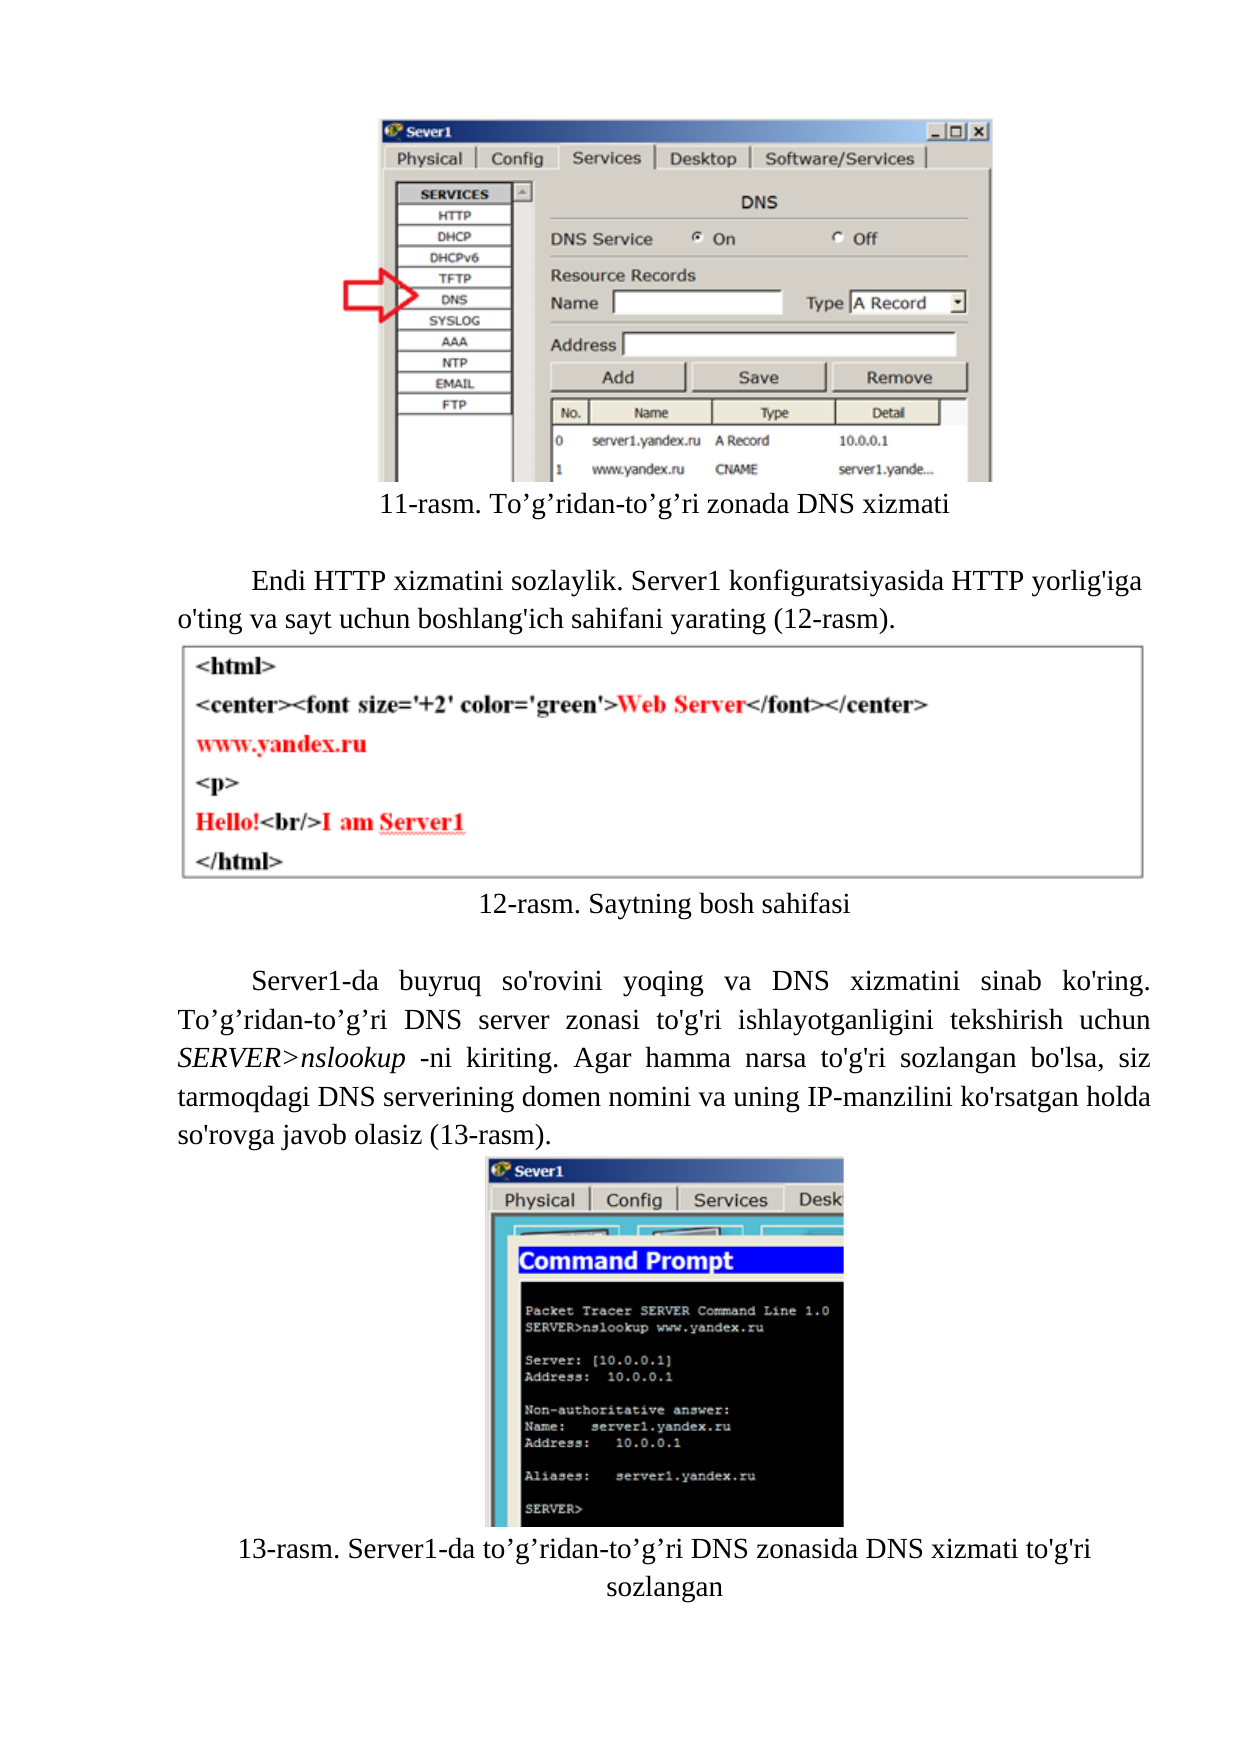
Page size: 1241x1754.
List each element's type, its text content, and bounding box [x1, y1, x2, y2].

text 11-rasm. To’g’ridan-to’g’ri zonada DNS xizmati [177, 486, 1152, 519]
text 12-rasm. Saytning bosh sahifasi [177, 886, 1152, 920]
picture [485, 1156, 844, 1527]
text Endi HTTP xizmatini sozlaylik. Server1 konfiguratsiyasida HTTP yorlig'iga o'ting va sayt uchun boshlang'ich sahifani yarating (12-rasm). [177, 563, 1152, 635]
text 13-rasm. Server1-da to’g’ridan-to’g’ri DNS zonasida DNS xizmati to'g'ri sozlangan [177, 1531, 1152, 1603]
text Server1-da buyruq so'rovini yoqing va DNS xizmatini sinab ko'ring. To’g’ridan-to’g’ri DNS server zonasi to'g'ri ishlayotganligini tekshirish uchun SERVER>nslookup -ni kiriting. Agar hamma narsa to'g'ri sozlangan bo'lsa, siz tarmoqdagi DNS serverining domen nomini va uning IP-manzilini ko'rsatgan holda so'rovga javob olasiz (13-rasm). [177, 963, 1152, 1151]
picture [336, 118, 993, 482]
picture [179, 640, 1150, 882]
